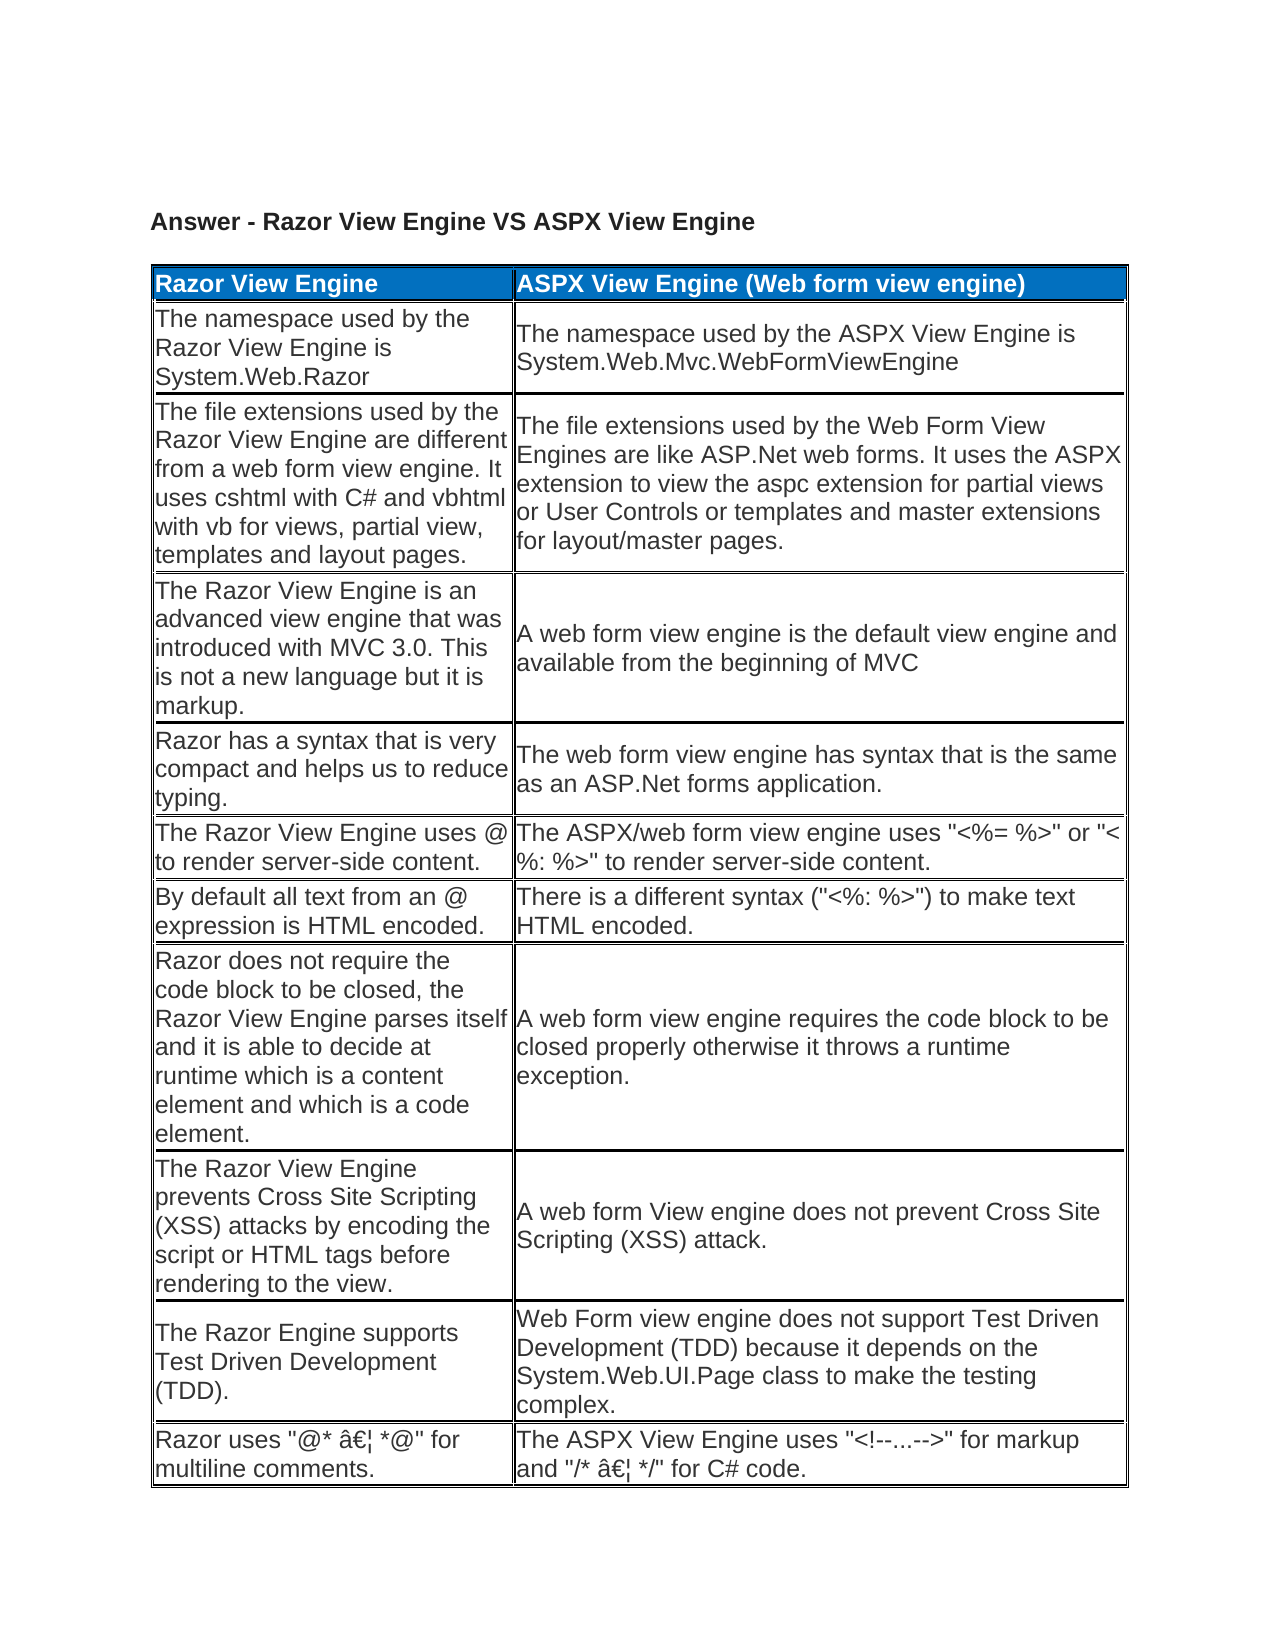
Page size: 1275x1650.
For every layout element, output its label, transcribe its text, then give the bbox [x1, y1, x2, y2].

table_cell The ASPX View Engine uses "<!--...-->" for markup and "/* â€¦ */" for C# code. [514, 1420, 1126, 1484]
table_cell The file extensions used by the Razor View Engine are different from a web form view engine. It uses cshtml with C# and vbhtml with vb for views, partial view, templates and layout pages. [154, 392, 512, 571]
table_header ASPX View Engine (Web form view engine) [514, 268, 1126, 299]
table_cell The Razor View Engine is an advanced view engine that was introduced with MVC 3.0. This is not a new language but it is markup. [152, 571, 514, 721]
table_cell The namespace used by the ASPX View Engine is System.Web.Mvc.WebFormViewEngine [516, 299, 1126, 392]
table_cell The namespace used by the Razor View Engine is System.Web.Razor [154, 299, 512, 392]
text Answer - Razor View Engine VS ASPX View Engine [150, 207, 1125, 236]
table_cell The file extensions used by the Web Form View Engines are like ASP.Net web forms. It uses the ASPX extension to view the aspc extension for partial views or User Controls or templates and master extensions for layout/master pages. [516, 392, 1126, 571]
table_cell The Razor View Engine uses @ to render server-side content. [154, 814, 512, 877]
table_cell The ASPX/web form view engine uses "<%= %>" or "<%: %>" to render server-side content. [516, 814, 1126, 877]
table_cell The Razor View Engine prevents Cross Site Scripting (XSS) attacks by encoding the script or HTML tags before rendering to the view. [154, 1149, 512, 1299]
table_cell Razor uses "@* â€¦ *@" for multiline comments. [154, 1420, 514, 1484]
table_cell There is a different syntax ("<%: %>") to make text HTML encoded. [516, 878, 1126, 941]
table_header Razor View Engine [154, 266, 514, 299]
table_cell Razor has a syntax that is very compact and helps us to reduce typing. [154, 721, 512, 813]
table_cell By default all text from an @ expression is HTML encoded. [154, 878, 512, 941]
table_cell A web form View engine does not prevent Cross Site Scripting (XSS) attack. [516, 1149, 1126, 1299]
table_cell The web form view engine has syntax that is the same as an ASP.Net forms application. [516, 721, 1126, 813]
table_cell Web Form view engine does not support Test Driven Development (TDD) because it depends on the System.Web.UI.Page class to make the testing complex. [516, 1299, 1126, 1420]
table_cell A web form view engine requires the code block to be closed properly otherwise it throws a runtime exception. [516, 941, 1126, 1149]
table_cell A web form view engine is the default view engine and available from the beginning of MVC [514, 571, 1127, 721]
table_cell Razor does not require the code block to be closed, the Razor View Engine parses itself and it is able to decide at runtime which is a content element and which is a code element. [154, 941, 512, 1149]
table_cell The Razor Engine supports Test Driven Development (TDD). [154, 1299, 512, 1420]
